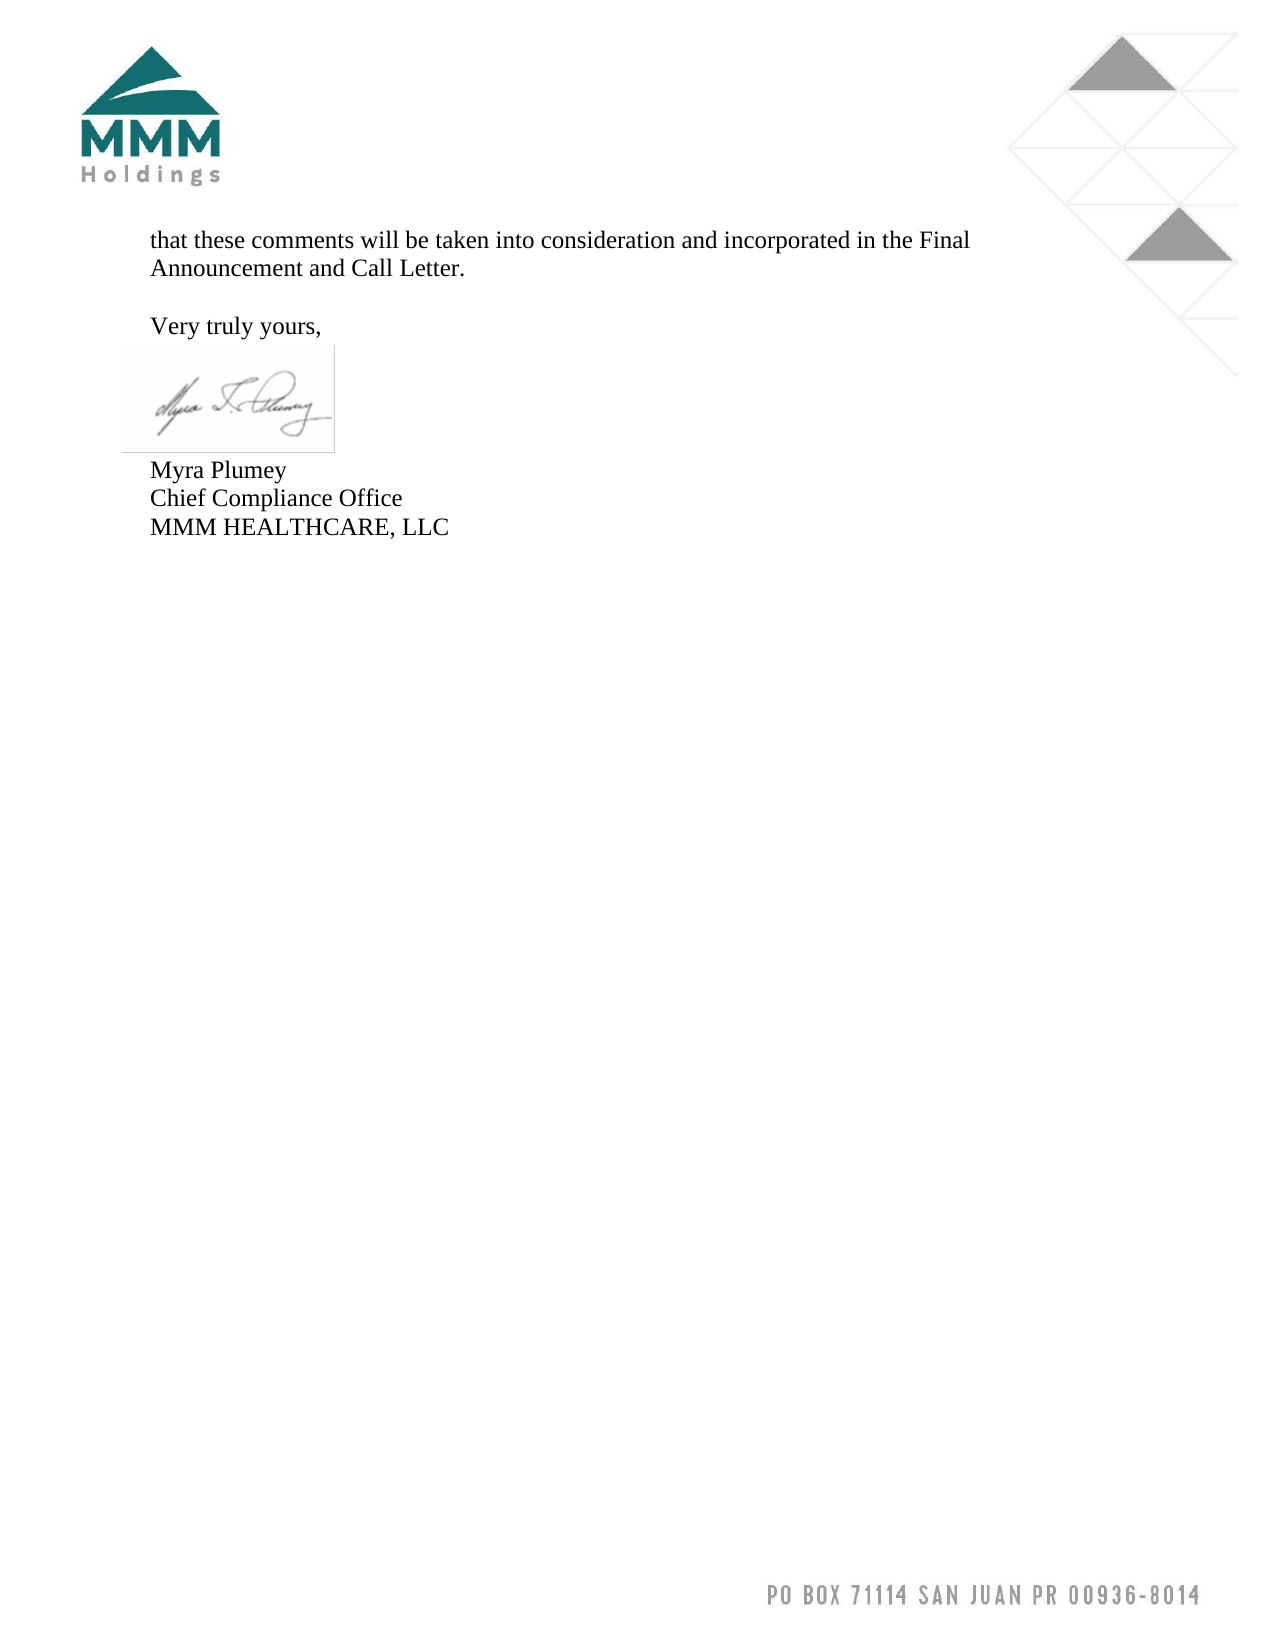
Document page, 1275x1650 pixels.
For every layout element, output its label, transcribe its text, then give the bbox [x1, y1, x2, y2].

text that these comments will be taken into consideration and incorporated in the Final Announcement and Call Letter. [150, 225, 1123, 282]
text Chief Compliance Office MMM HEALTHCARE, LLC [150, 483, 451, 541]
text Myra Plumey [150, 455, 1135, 483]
picture [33, 0, 1256, 1650]
text Very truly yours, [150, 311, 1135, 340]
